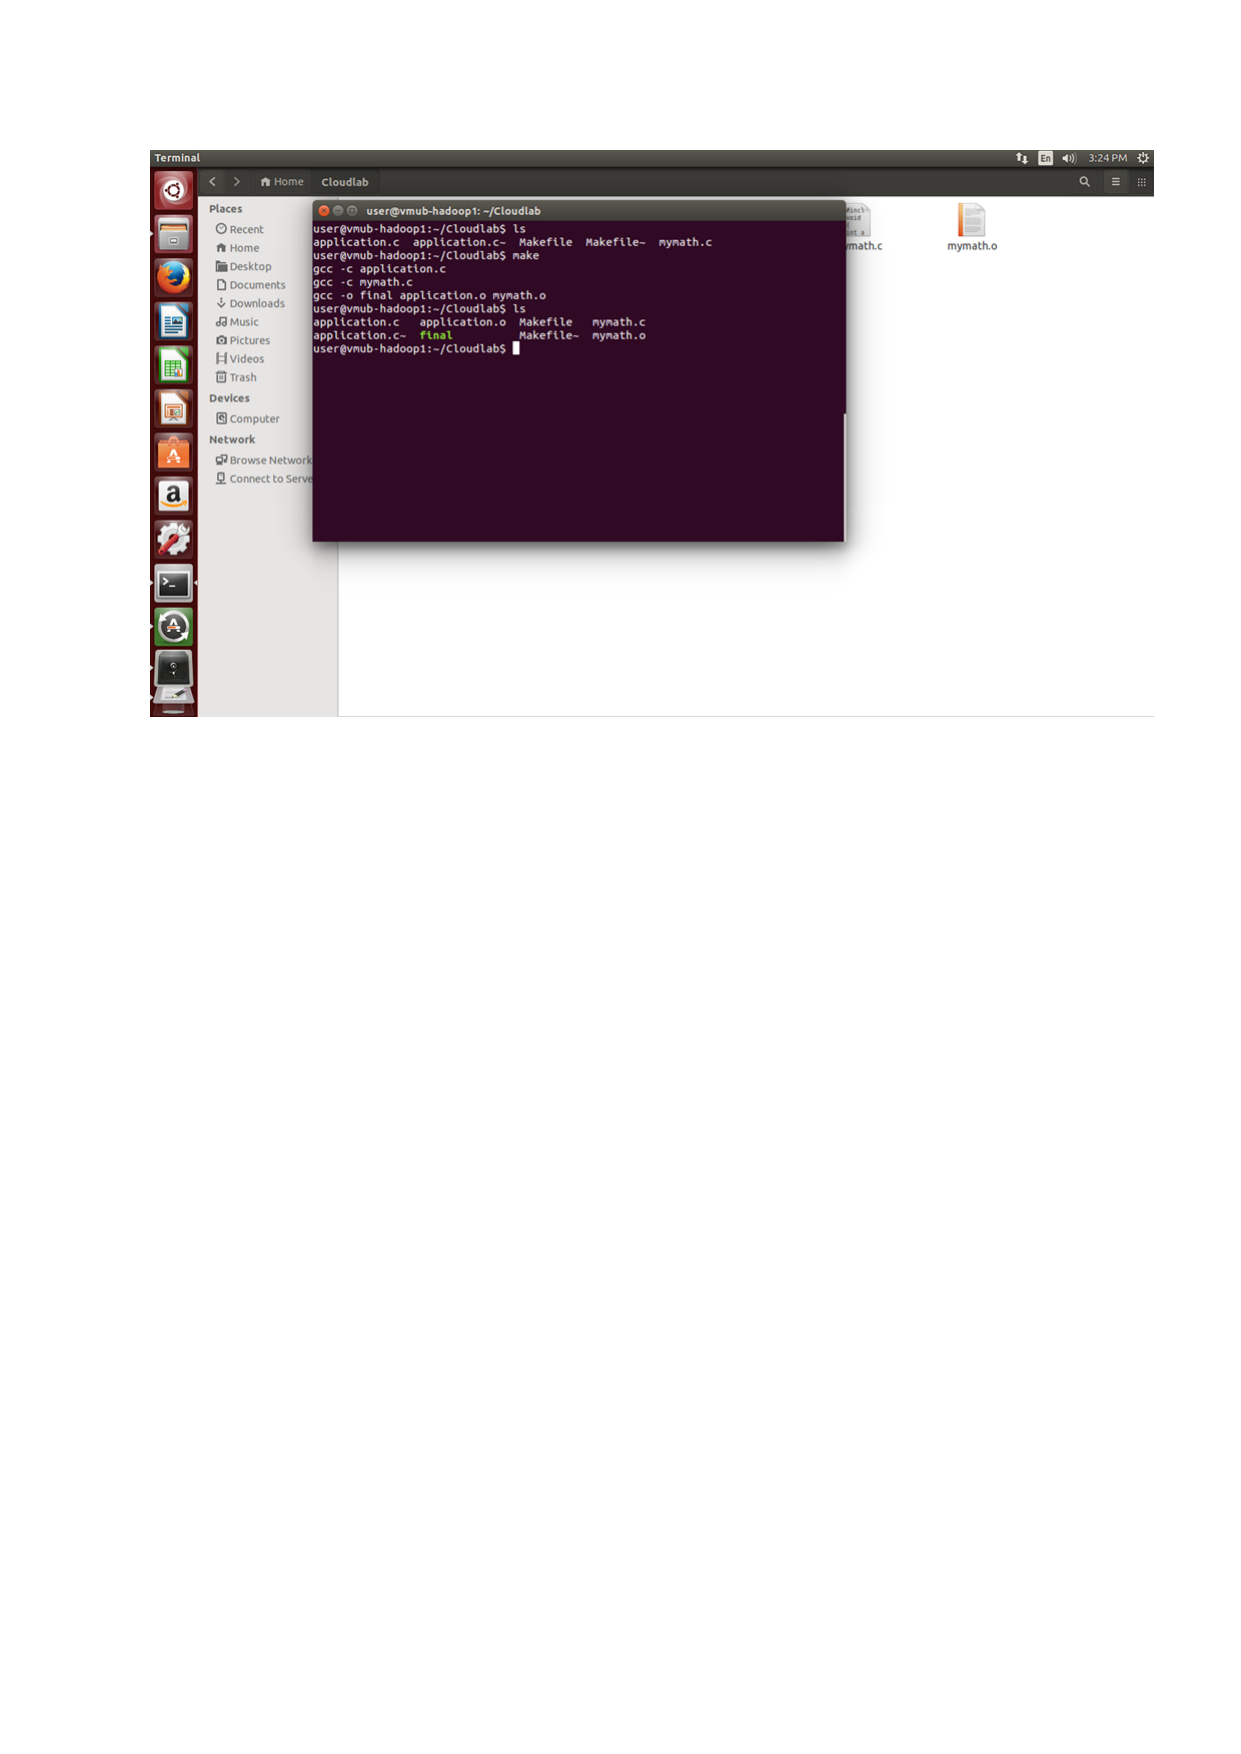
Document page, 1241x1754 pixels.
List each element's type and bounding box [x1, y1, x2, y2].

picture [150, 150, 1154, 717]
